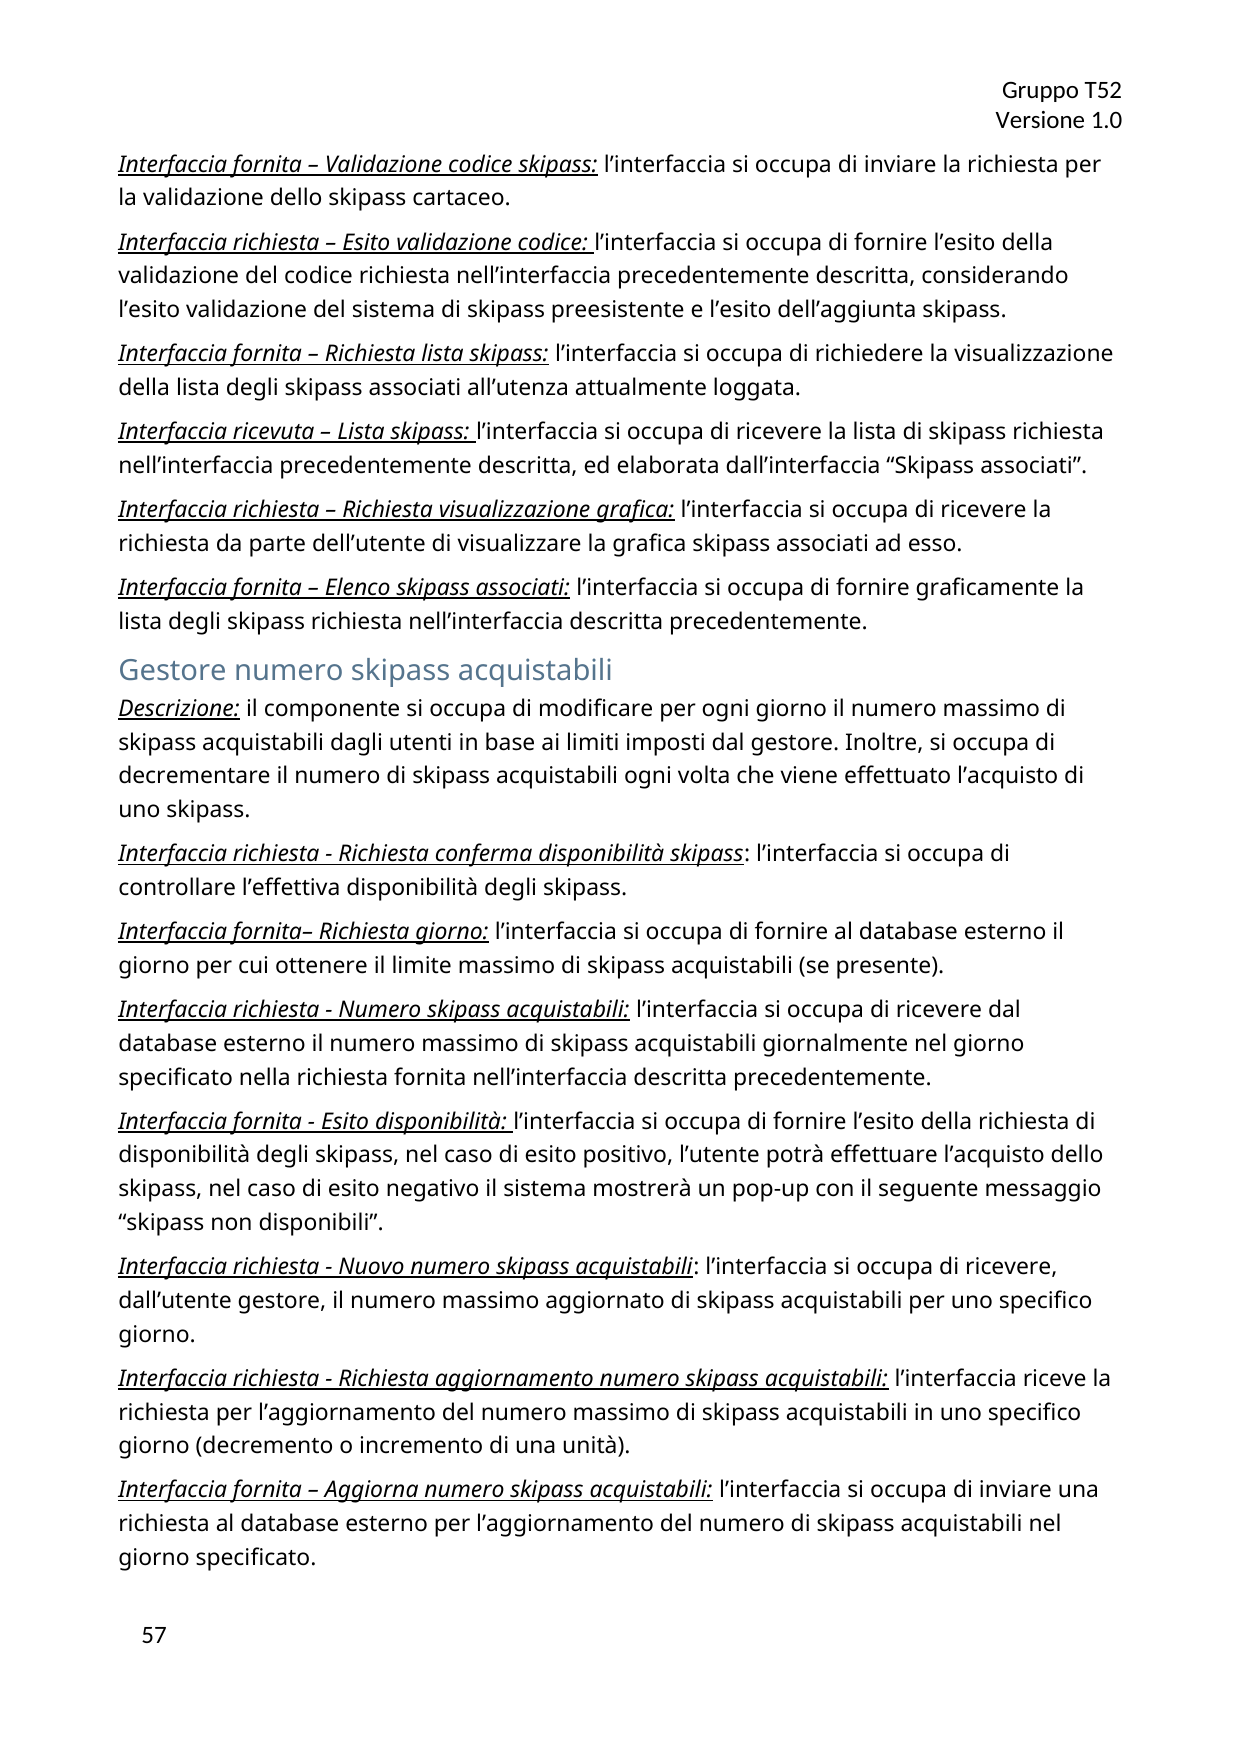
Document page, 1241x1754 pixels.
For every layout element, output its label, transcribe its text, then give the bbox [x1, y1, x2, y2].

text Interfaccia richiesta – Richiesta visualizzazione grafica: l’interfaccia si occupa di ricevere la richiesta da parte dell’utente di visualizzare la grafica skipass associati ad esso. [118, 493, 1122, 558]
text Interfaccia richiesta - Richiesta conferma disponibilità skipass: l’interfaccia si occupa di controllare l’effettiva disponibilità degli skipass. [118, 837, 1122, 902]
text Interfaccia richiesta - Numero skipass acquistabili: l’interfaccia si occupa di ricevere dal database esterno il numero massimo di skipass acquistabili giornalmente nel giorno specificato nella richiesta fornita nell’interfaccia descritta precedentemente. [118, 993, 1122, 1092]
subtitle Gestore numero skipass acquistabili [118, 649, 1122, 688]
text Interfaccia fornita– Richiesta giorno: l’interfaccia si occupa di fornire al database esterno il giorno per cui ottenere il limite massimo di skipass acquistabili (se presente). [118, 915, 1122, 980]
text Interfaccia fornita – Elenco skipass associati: l’interfaccia si occupa di fornire graficamente la lista degli skipass richiesta nell’interfaccia descritta precedentemente. [118, 571, 1122, 636]
text Interfaccia fornita – Validazione codice skipass: l’interfaccia si occupa di inviare la richiesta per la validazione dello skipass cartaceo. [118, 148, 1122, 213]
text Descrizione: il componente si occupa di modificare per ogni giorno il numero massimo di skipass acquistabili dagli utenti in base ai limiti imposti dal gestore. Inoltre, si occupa di decrementare il numero di skipass acquistabili ogni volta che viene effettuato l’acquisto di uno skipass. [118, 692, 1122, 824]
text Interfaccia ricevuta – Lista skipass: l’interfaccia si occupa di ricevere la lista di skipass richiesta nell’interfaccia precedentemente descritta, ed elaborata dall’interfaccia “Skipass associati”. [118, 415, 1122, 480]
text Interfaccia richiesta – Esito validazione codice: l’interfaccia si occupa di fornire l’esito della validazione del codice richiesta nell’interfaccia precedentemente descritta, considerando l’esito validazione del sistema di skipass preesistente e l’esito dell’aggiunta skipass. [118, 226, 1122, 324]
text Interfaccia fornita – Richiesta lista skipass: l’interfaccia si occupa di richiedere la visualizzazione della lista degli skipass associati all’utenza attualmente loggata. [118, 337, 1122, 402]
